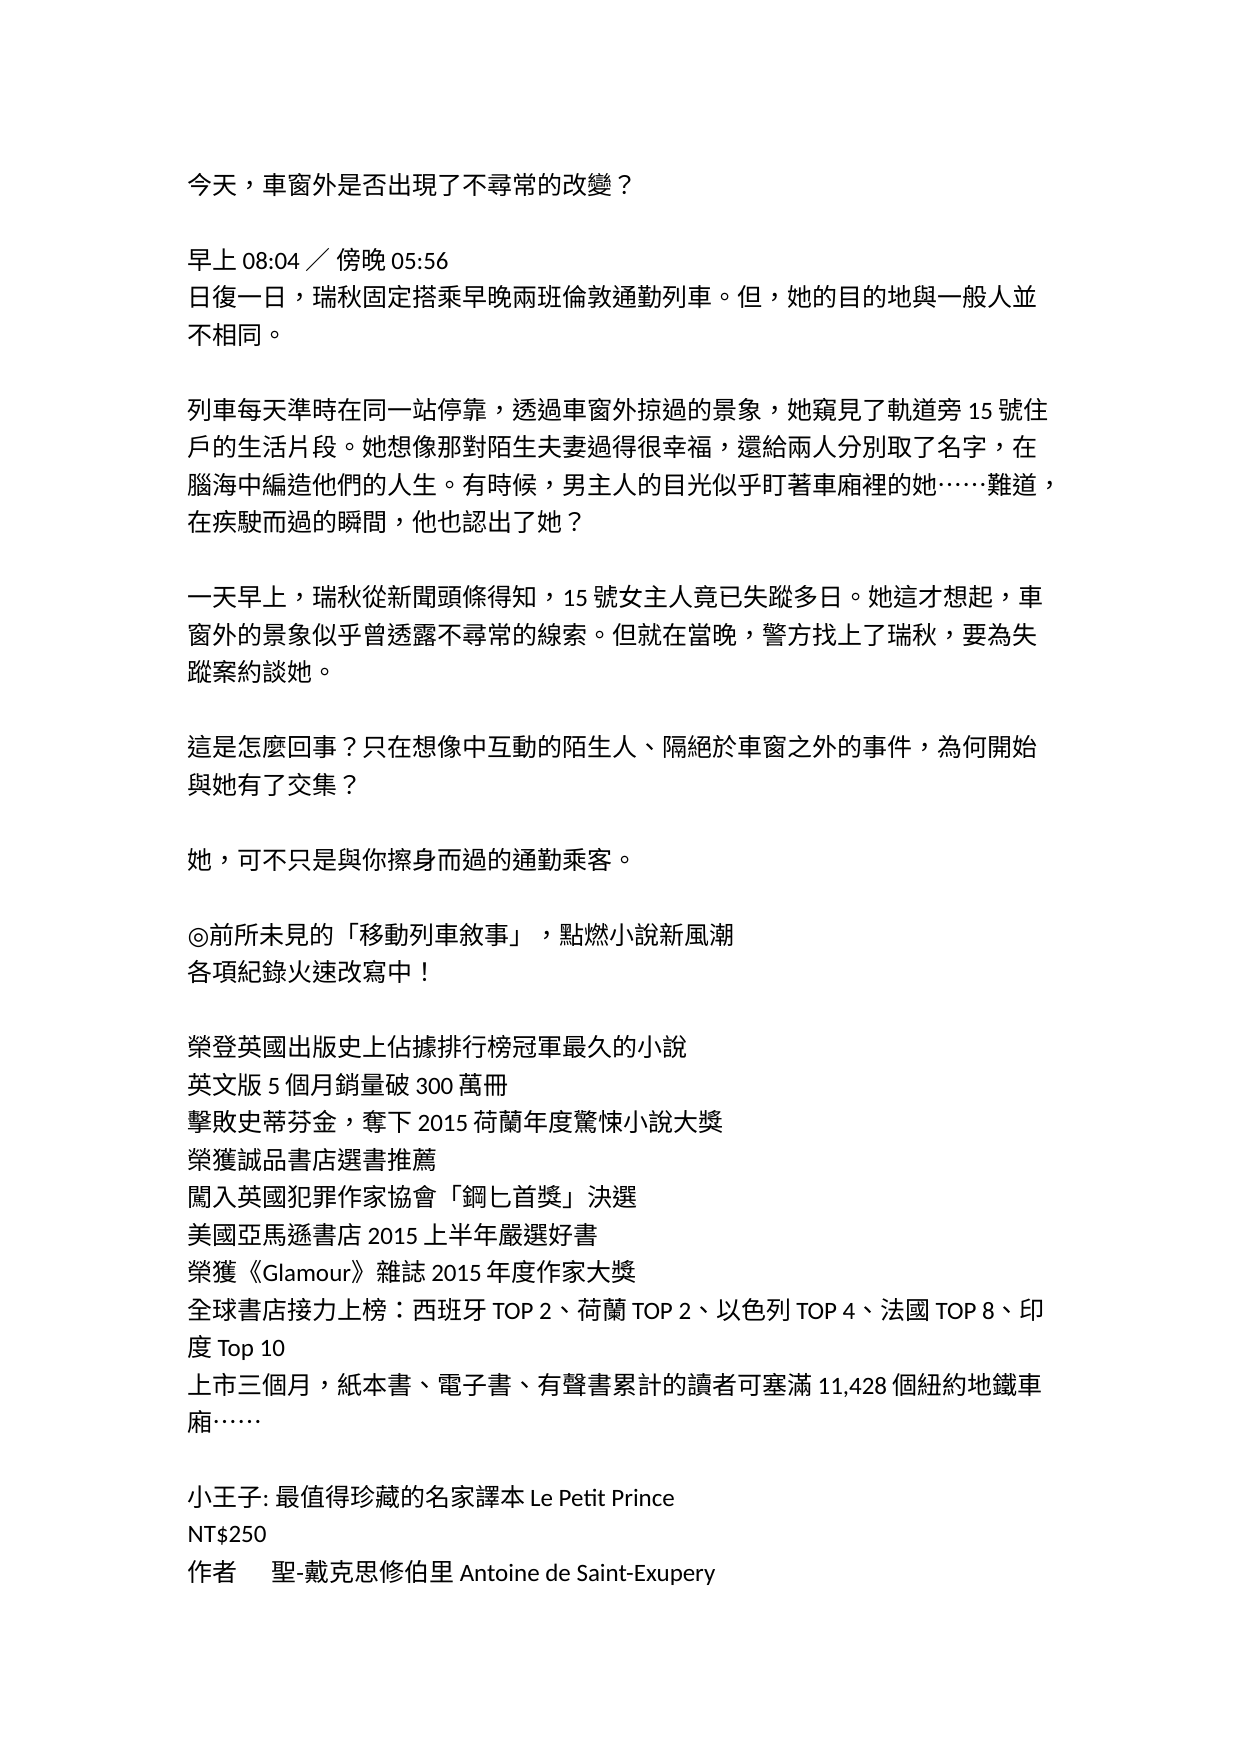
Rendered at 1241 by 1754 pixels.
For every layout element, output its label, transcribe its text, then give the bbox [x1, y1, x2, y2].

text 小王子: 最值得珍藏的名家譯本Le Petit Prince [187, 1477, 1053, 1514]
text 作者 聖-戴克思修伯里 Antoine de Saint-Exupery [187, 1552, 1053, 1589]
text 一天早上，瑞秋從新聞頭條得知，15號女主人竟已失蹤多日。她這才想起，車窗外的景象似乎曾透露不尋常的線索。但就在當晚，警方找上了瑞秋，要為失蹤案約談她。 [187, 577, 1053, 689]
text 這是怎麼回事？只在想像中互動的陌生人、隔絕於車窗之外的事件，為何開始與她有了交集？ [187, 727, 1053, 802]
text NT$250 [187, 1514, 1053, 1552]
text ◎前所未見的「移動列車敘事」，點燃小說新風潮 [187, 914, 1053, 952]
text 榮獲《Glamour》雜誌2015年度作家大獎 [187, 1252, 1053, 1289]
text 列車每天準時在同一站停靠，透過車窗外掠過的景象，她窺見了軌道旁15號住戶的生活片段。她想像那對陌生夫妻過得很幸福，還給兩人分別取了名字，在腦海中編造他們的人生。有時候，男主人的目光似乎盯著車廂裡的她……難道，在疾駛而過的瞬間，他也認出了她？ [187, 389, 1053, 539]
text 早上08:04 ／ 傍晚05:56 [187, 239, 1053, 277]
text 榮獲誠品書店選書推薦 [187, 1139, 1053, 1177]
text 擊敗史蒂芬金，奪下2015荷蘭年度驚悚小說大獎 [187, 1102, 1053, 1139]
text 上市三個月，紙本書、電子書、有聲書累計的讀者可塞滿11,428個紐約地鐵車廂…… [187, 1364, 1053, 1439]
text 英文版5個月銷量破300萬冊 [187, 1064, 1053, 1102]
text 今天，車窗外是否出現了不尋常的改變？ [187, 164, 1053, 202]
text 美國亞馬遜書店2015上半年嚴選好書 [187, 1214, 1053, 1252]
text 闖入英國犯罪作家協會「鋼匕首獎」決選 [187, 1177, 1053, 1214]
text 日復一日，瑞秋固定搭乘早晚兩班倫敦通勤列車。但，她的目的地與一般人並不相同。 [187, 277, 1053, 352]
text 全球書店接力上榜：西班牙TOP 2、荷蘭TOP 2、以色列TOP 4、法國TOP 8、印度Top 10 [187, 1289, 1053, 1364]
text 榮登英國出版史上佔據排行榜冠軍最久的小說 [187, 1027, 1053, 1064]
text 各項紀錄火速改寫中！ [187, 952, 1053, 989]
text 她，可不只是與你擦身而過的通勤乘客。 [187, 839, 1053, 877]
